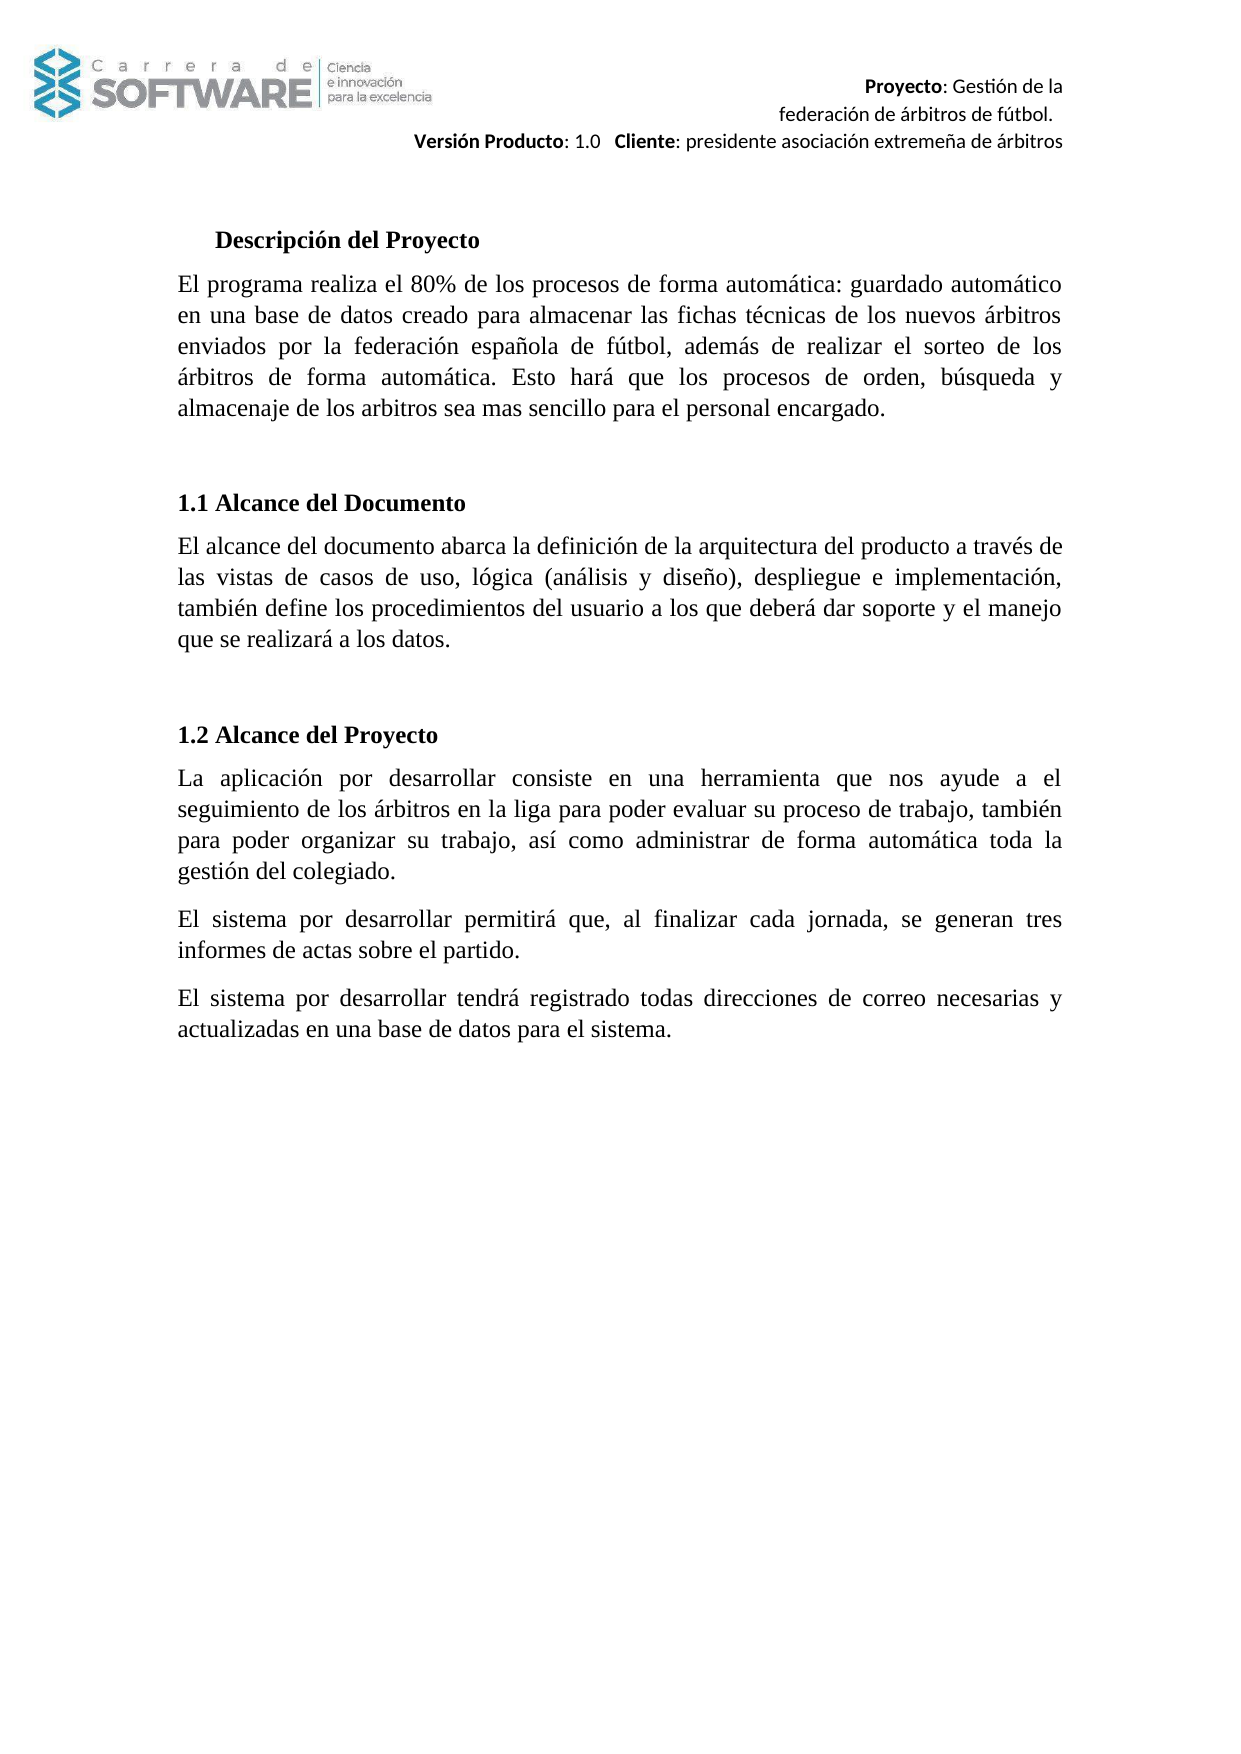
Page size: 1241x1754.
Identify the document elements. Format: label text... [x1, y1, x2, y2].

text La aplicación por desarrollar consiste en una herramienta que nos ayude a el seguimiento de los árbitros en la liga para poder evaluar su proceso de trabajo, también para poder organizar su trabajo, así como administrar de forma automática toda la gestión del colegiado. [177, 763, 1063, 885]
text El sistema por desarrollar permitirá que, al finalizar cada jornada, se generan tres informes de actas sobre el partido. [177, 904, 1063, 964]
subtitle Alcance del Proyecto [177, 720, 1063, 749]
subtitle Alcance del Documento [177, 488, 1063, 517]
text El alcance del documento abarca la definición de la arquitectura del producto a través de las vistas de casos de uso, lógica (análisis y diseño), despliegue e implementación, también define los procedimientos del usuario a los que deberá dar soporte y el manejo que se realizará a los datos. [177, 531, 1063, 653]
text El sistema por desarrollar tendrá registrado todas direcciones de correo necesarias y actualizadas en una base de datos para el sistema. [177, 983, 1063, 1042]
text El programa realiza el 80% de los procesos de forma automática: guardado automático en una base de datos creado para almacenar las fichas técnicas de los nuevos árbitros enviados por la federación española de fútbol, además de realizar el sorteo de los árbitros de forma automática. Esto hará que los procesos de orden, búsqueda y almacenaje de los arbitros sea mas sencillo para el personal encargado. [177, 269, 1063, 422]
subtitle Descripción del Proyecto [215, 226, 1063, 254]
picture [23, 33, 438, 140]
